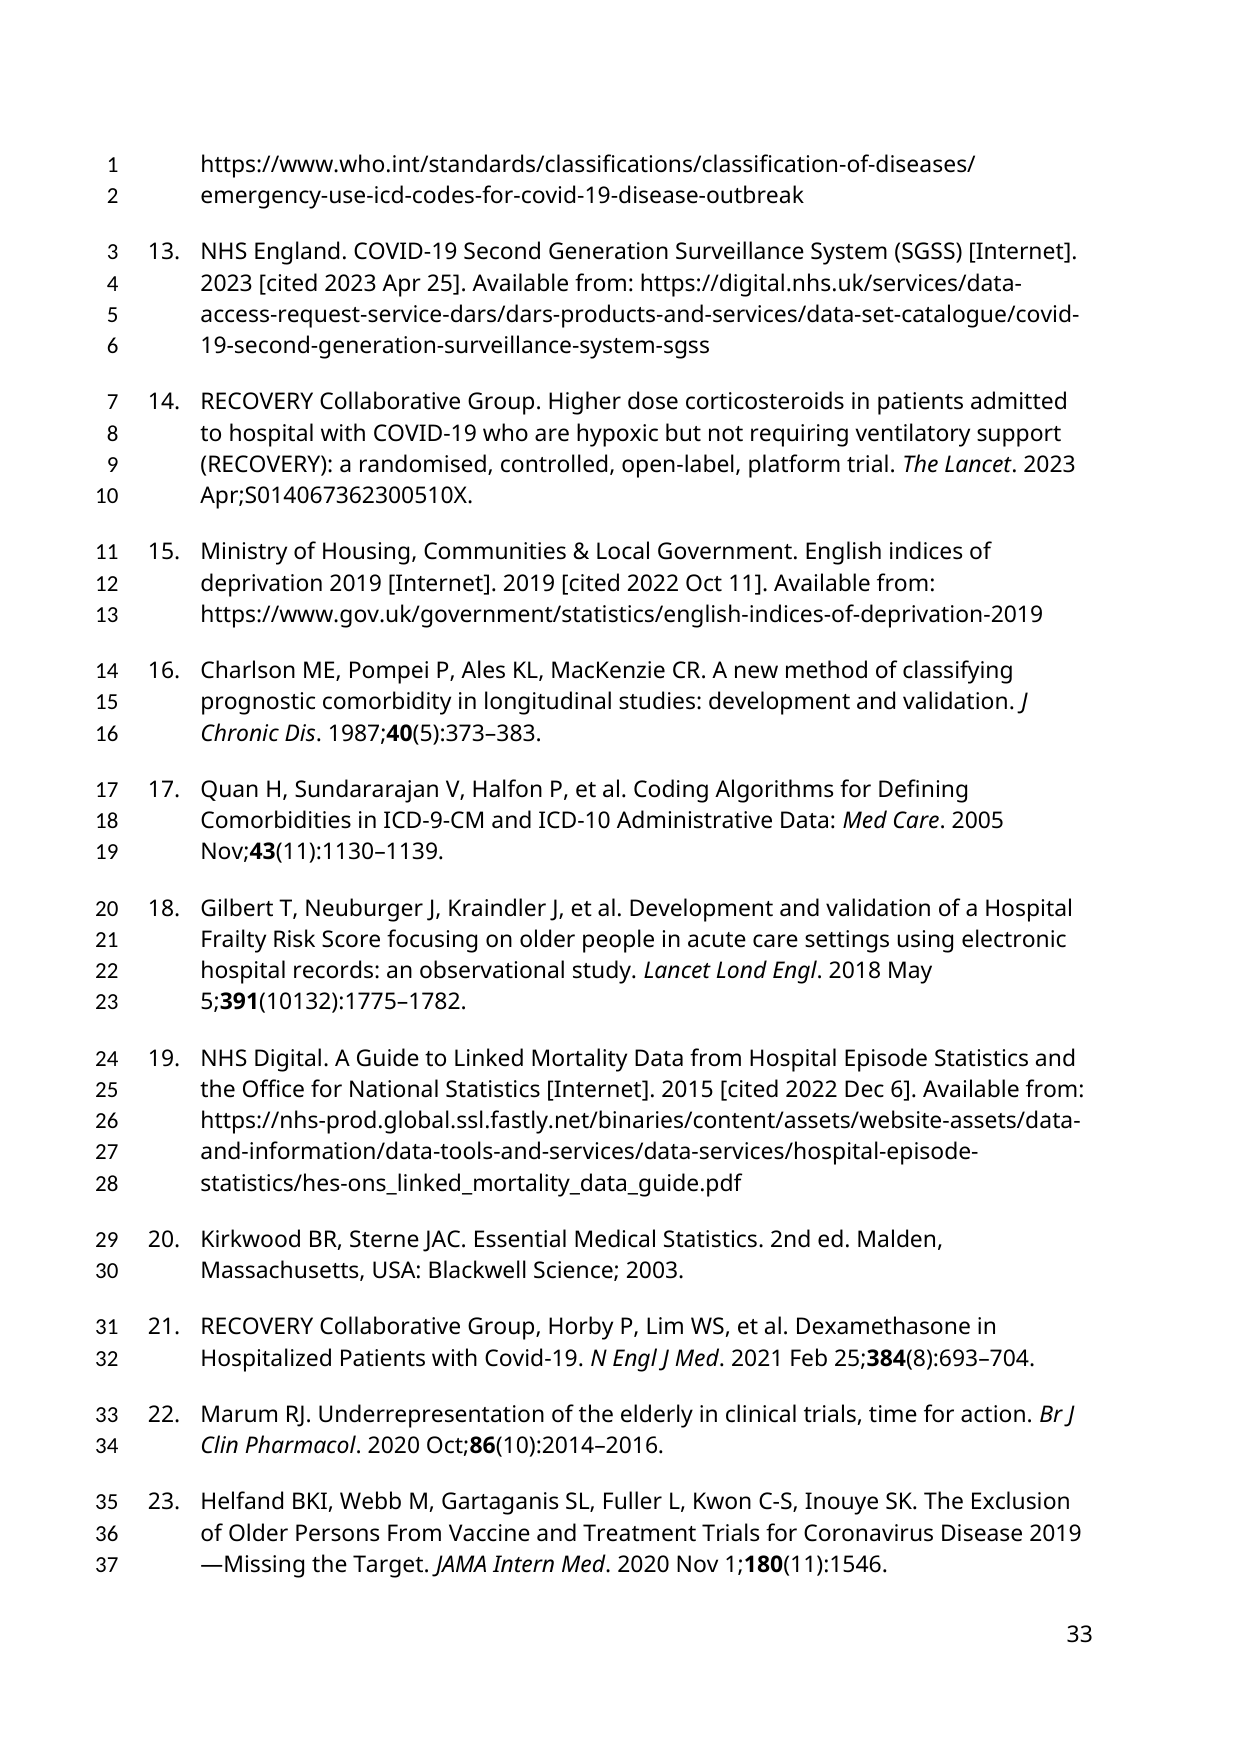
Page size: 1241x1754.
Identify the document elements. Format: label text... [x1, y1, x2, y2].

text 20. Kirkwood BR, Sterne JAC. Essential Medical Statistics. 2nd ed. Malden, Massachusetts, USA: Blackwell Science; 2003. [148, 1223, 1092, 1285]
text 23. Helfand BKI, Webb M, Gartaganis SL, Fuller L, Kwon C-S, Inouye SK. The Exclusion of Older Persons From Vaccine and Treatment Trials for Coronavirus Disease 2019—Missing the Target. JAMA Intern Med. 2020 Nov 1;180(11):1546. [148, 1485, 1092, 1579]
text 13. NHS England. COVID-19 Second Generation Surveillance System (SGSS) [Internet]. 2023 [cited 2023 Apr 25]. Available from: https://digital.nhs.uk/services/data-access-request-service-dars/dars-products-and-services/data-set-catalogue/covid-19-second-generation-surveillance-system-sgss [148, 235, 1092, 360]
text 14. RECOVERY Collaborative Group. Higher dose corticosteroids in patients admitted to hospital with COVID-19 who are hypoxic but not requiring ventilatory support (RECOVERY): a randomised, controlled, open-label, platform trial. The Lancet. 2023 Apr;S014067362300510X. [148, 385, 1092, 510]
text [148, 148, 1092, 210]
text 16. Charlson ME, Pompei P, Ales KL, MacKenzie CR. A new method of classifying prognostic comorbidity in longitudinal studies: development and validation. J Chronic Dis. 1987;40(5):373–383. [148, 654, 1092, 748]
text 19. NHS Digital. A Guide to Linked Mortality Data from Hospital Episode Statistics and the Office for National Statistics [Internet]. 2015 [cited 2022 Dec 6]. Available from: https://nhs-prod.global.ssl.fastly.net/binaries/content/assets/website-assets/data-and-information/data-tools-and-services/data-services/hospital-episode-statistics/hes-ons_linked_mortality_data_guide.pdf [148, 1041, 1092, 1198]
text 21. RECOVERY Collaborative Group, Horby P, Lim WS, et al. Dexamethasone in Hospitalized Patients with Covid-19. N Engl J Med. 2021 Feb 25;384(8):693–704. [148, 1310, 1092, 1373]
text 22. Marum RJ. Underrepresentation of the elderly in clinical trials, time for action. Br J Clin Pharmacol. 2020 Oct;86(10):2014–2016. [148, 1398, 1092, 1460]
text 15. Ministry of Housing, Communities & Local Government. English indices of deprivation 2019 [Internet]. 2019 [cited 2022 Oct 11]. Available from: https://www.gov.uk/government/statistics/english-indices-of-deprivation-2019 [148, 535, 1092, 629]
text 18. Gilbert T, Neuburger J, Kraindler J, et al. Development and validation of a Hospital Frailty Risk Score focusing on older people in acute care settings using electronic hospital records: an observational study. Lancet Lond Engl. 2018 May 5;391(10132):1775–1782. [148, 891, 1092, 1016]
text 17. Quan H, Sundararajan V, Halfon P, et al. Coding Algorithms for Defining Comorbidities in ICD-9-CM and ICD-10 Administrative Data: Med Care. 2005 Nov;43(11):1130–1139. [148, 773, 1092, 866]
